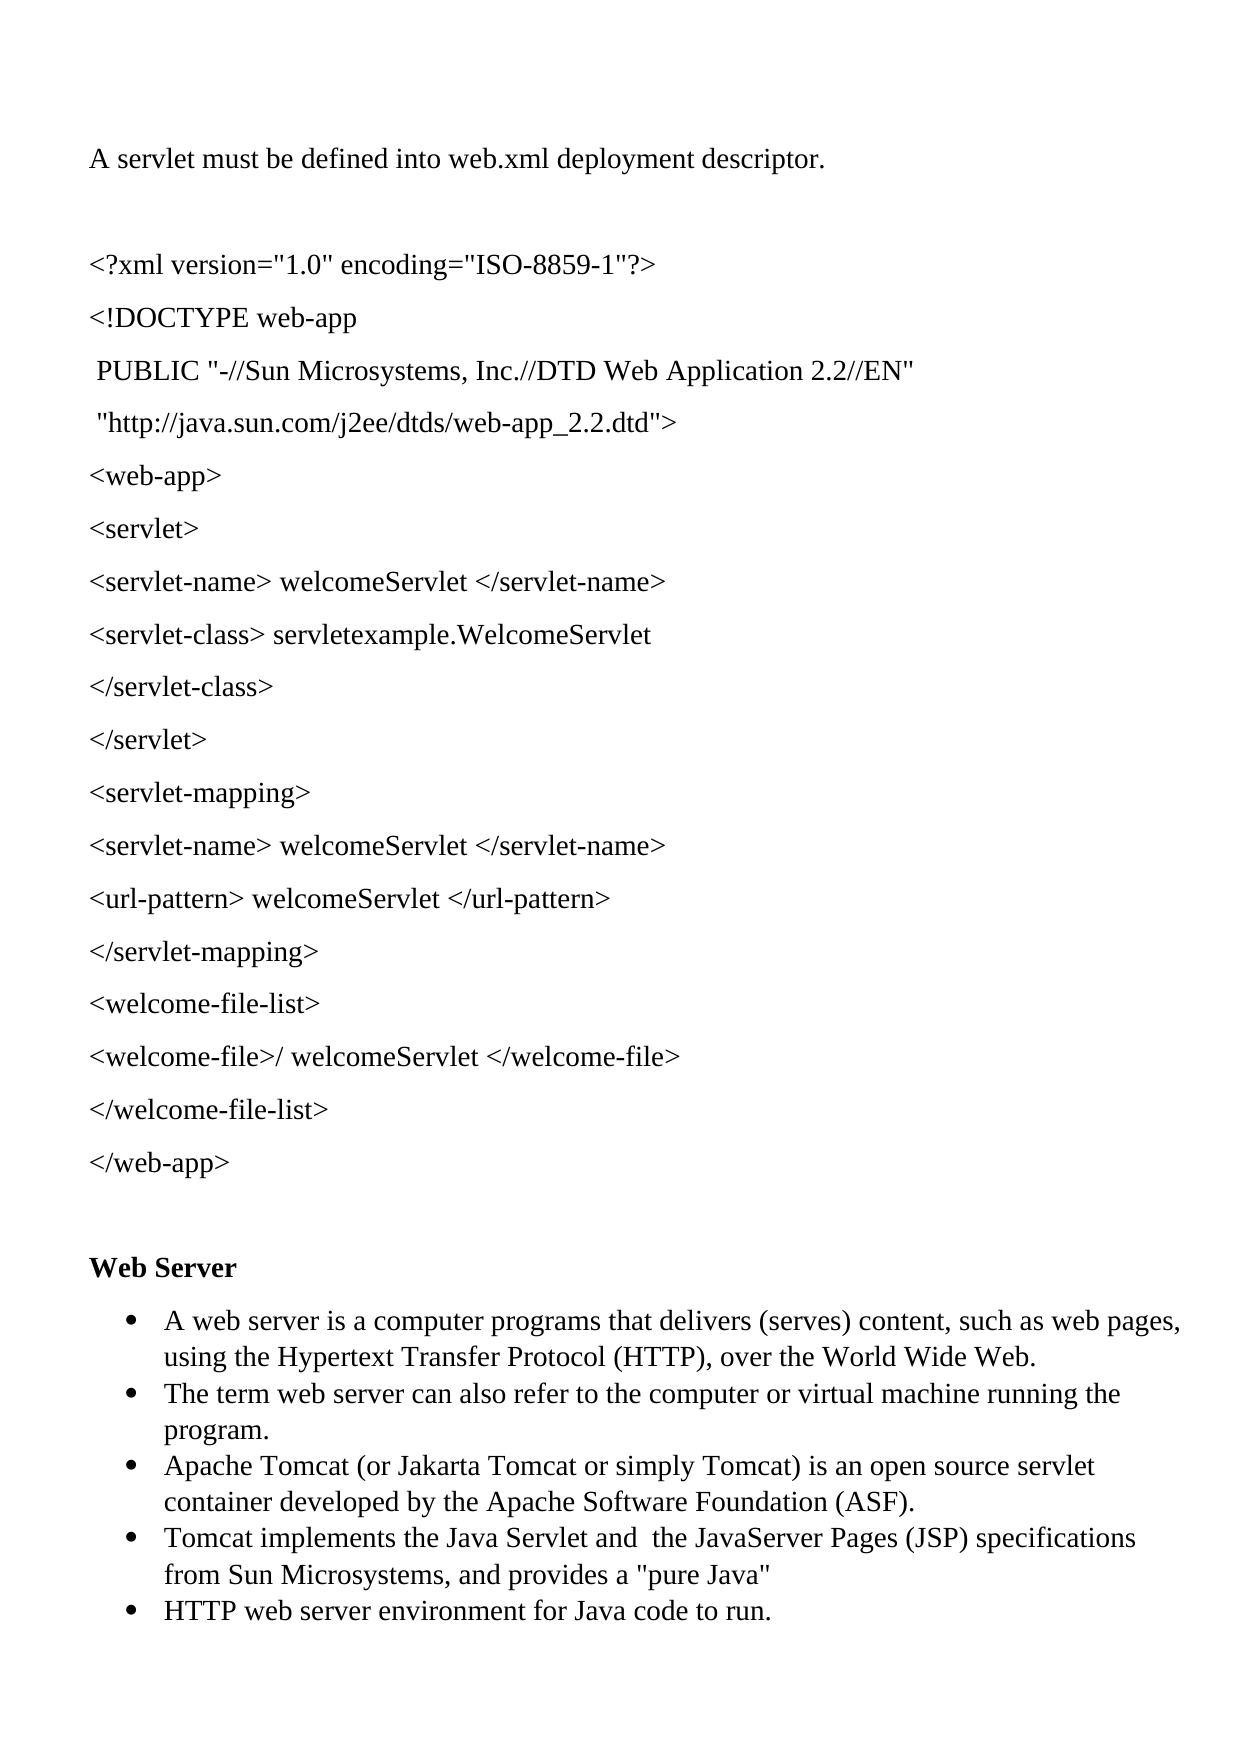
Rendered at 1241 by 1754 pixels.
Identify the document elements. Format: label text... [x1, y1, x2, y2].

list HTTP web server environment for Java code to run. [126, 1593, 1181, 1627]
text </servlet-class> [89, 669, 1181, 703]
text </servlet-mapping> [89, 934, 1181, 967]
text <!DOCTYPE web-app [89, 300, 1181, 333]
text <welcome-file-list> [89, 986, 1181, 1020]
text </web-app> [89, 1145, 1181, 1178]
list The term web server can also refer to the computer or virtual machine running the program. [126, 1376, 1181, 1446]
text <web-app> [89, 458, 1181, 492]
text "http://java.sun.com/j2ee/dtds/web-app_2.2.dtd"> [89, 406, 1181, 439]
text <servlet-name> welcomeServlet </servlet-name> [89, 828, 1181, 862]
text </servlet> [89, 722, 1181, 756]
text A servlet must be defined into web.xml deployment descriptor. [89, 141, 1181, 175]
list Tomcat implements the Java Servlet and the JavaServer Pages (JSP) specifications from Sun Microsystems, and provides a "pure Java" [126, 1521, 1181, 1590]
text Web Server [89, 1251, 1181, 1284]
text <?xml version="1.0" encoding="ISO-8859-1"?> [89, 247, 1181, 281]
list A web server is a computer programs that delivers (serves) content, such as web pages, using the Hypertext Transfer Protocol (HTTP), over the World Wide Web. [126, 1303, 1181, 1373]
text <servlet> [89, 511, 1181, 545]
text </welcome-file-list> [89, 1092, 1181, 1126]
list Apache Tomcat (or Jakarta Tomcat or simply Tomcat) is an open source servlet container developed by the Apache Software Foundation (ASF). [126, 1448, 1181, 1518]
text <servlet-class> servletexample.WelcomeServlet [89, 617, 1181, 650]
text <servlet-mapping> [89, 775, 1181, 809]
text <url-pattern> welcomeServlet </url-pattern> [89, 881, 1181, 914]
text PUBLIC "-//Sun Microsystems, Inc.//DTD Web Application 2.2//EN" [89, 353, 1181, 386]
text <welcome-file>/ welcomeServlet </welcome-file> [89, 1039, 1181, 1073]
text <servlet-name> welcomeServlet </servlet-name> [89, 564, 1181, 597]
